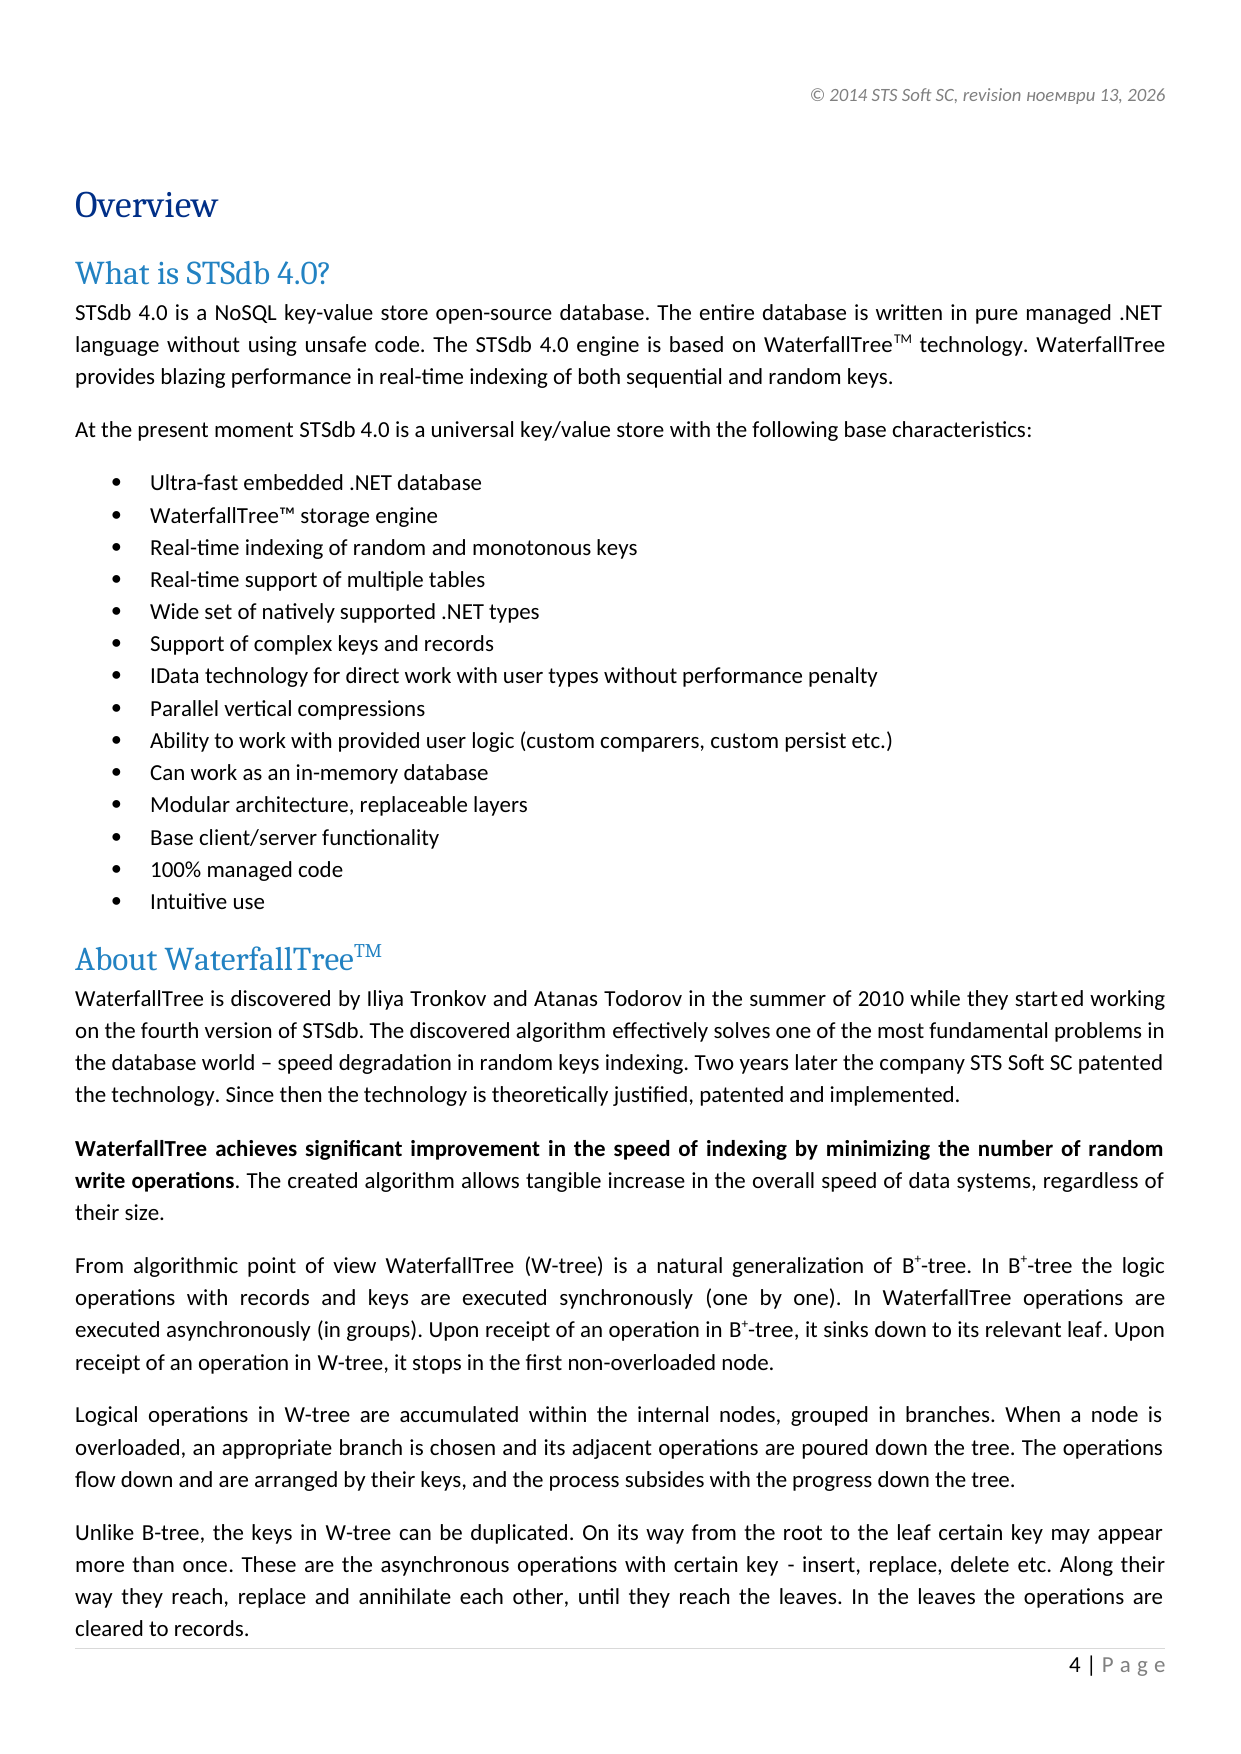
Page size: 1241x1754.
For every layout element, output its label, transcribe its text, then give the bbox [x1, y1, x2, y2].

text WaterfallTree is discovered by Iliya Tronkov and Atanas Todorov in the summer of 2010 while they started working on the fourth version of STSdb. The discovered algorithm effectively solves one of the most fundamental problems in the database world – speed degradation in random keys indexing. Two years later the company STS Soft SC patented the technology. Since then the technology is theoretically justified, patented and implemented. [75, 984, 1165, 1109]
list Base client/server functionality [112, 823, 1165, 851]
list Ultra-fast embedded .NET database [112, 468, 1165, 497]
list 100% managed code [112, 855, 1165, 883]
list Wide set of natively supported .NET types [112, 597, 1165, 625]
text WaterfallTree achieves significant improvement in the speed of indexing by minimizing the number of random write operations. The created algorithm allows tangible increase in the overall speed of data systems, regardless of their size. [75, 1134, 1165, 1226]
list IData technology for direct work with user types without performance penalty [112, 662, 1165, 690]
list Parallel vertical compressions [112, 694, 1165, 722]
subtitle What is STSdb 4.0? [75, 254, 1165, 292]
list Support of complex keys and records [112, 629, 1165, 657]
text At the present moment STSdb 4.0 is a universal key/value store with the following base characteristics: [75, 416, 1165, 443]
list Ability to work with provided user logic (custom comparers, custom persist etc.) [112, 726, 1165, 754]
list Modular architecture, replaceable layers [112, 790, 1165, 818]
list Real-time support of multiple tables [112, 565, 1165, 593]
text STSdb 4.0 is a NoSQL key-value store open-source database. The entire database is written in pure managed .NET language without using unsafe code. The STSdb 4.0 engine is based on WaterfallTreeTM technology. WaterfallTree provides blazing performance in real-time indexing of both sequential and random keys. [75, 298, 1165, 391]
list Intuitive use [112, 887, 1165, 915]
text From algorithmic point of view WaterfallTree (W-tree) is a natural generalization of B+-tree. In B+-tree the logic operations with records and keys are executed synchronously (one by one). In WaterfallTree operations are executed asynchronously (in groups). Upon receipt of an operation in B+-tree, it sinks down to its relevant leaf. Upon receipt of an operation in W-tree, it stops in the first non-overloaded node. [75, 1251, 1165, 1376]
list Can work as an in-memory database [112, 758, 1165, 786]
subtitle Overview [75, 184, 1165, 227]
list Real-time indexing of random and monotonous keys [112, 533, 1165, 561]
text Unlike B-tree, the keys in W-tree can be duplicated. On its way from the root to the leaf certain key may appear more than once. These are the asynchronous operations with certain key - insert, replace, delete etc. Along their way they reach, replace and annihilate each other, until they reach the leaves. In the leaves the operations are cleared to records. [75, 1518, 1165, 1643]
text Logical operations in W-tree are accumulated within the internal nodes, grouped in branches. When a node is overloaded, an appropriate branch is chosen and its adjacent operations are poured down the tree. The operations flow down and are arranged by their keys, and the process subsides with the progress down the tree. [75, 1401, 1165, 1493]
list WaterfallTree™ storage engine [112, 501, 1165, 529]
subtitle About WaterfallTreeTM [75, 940, 1165, 978]
